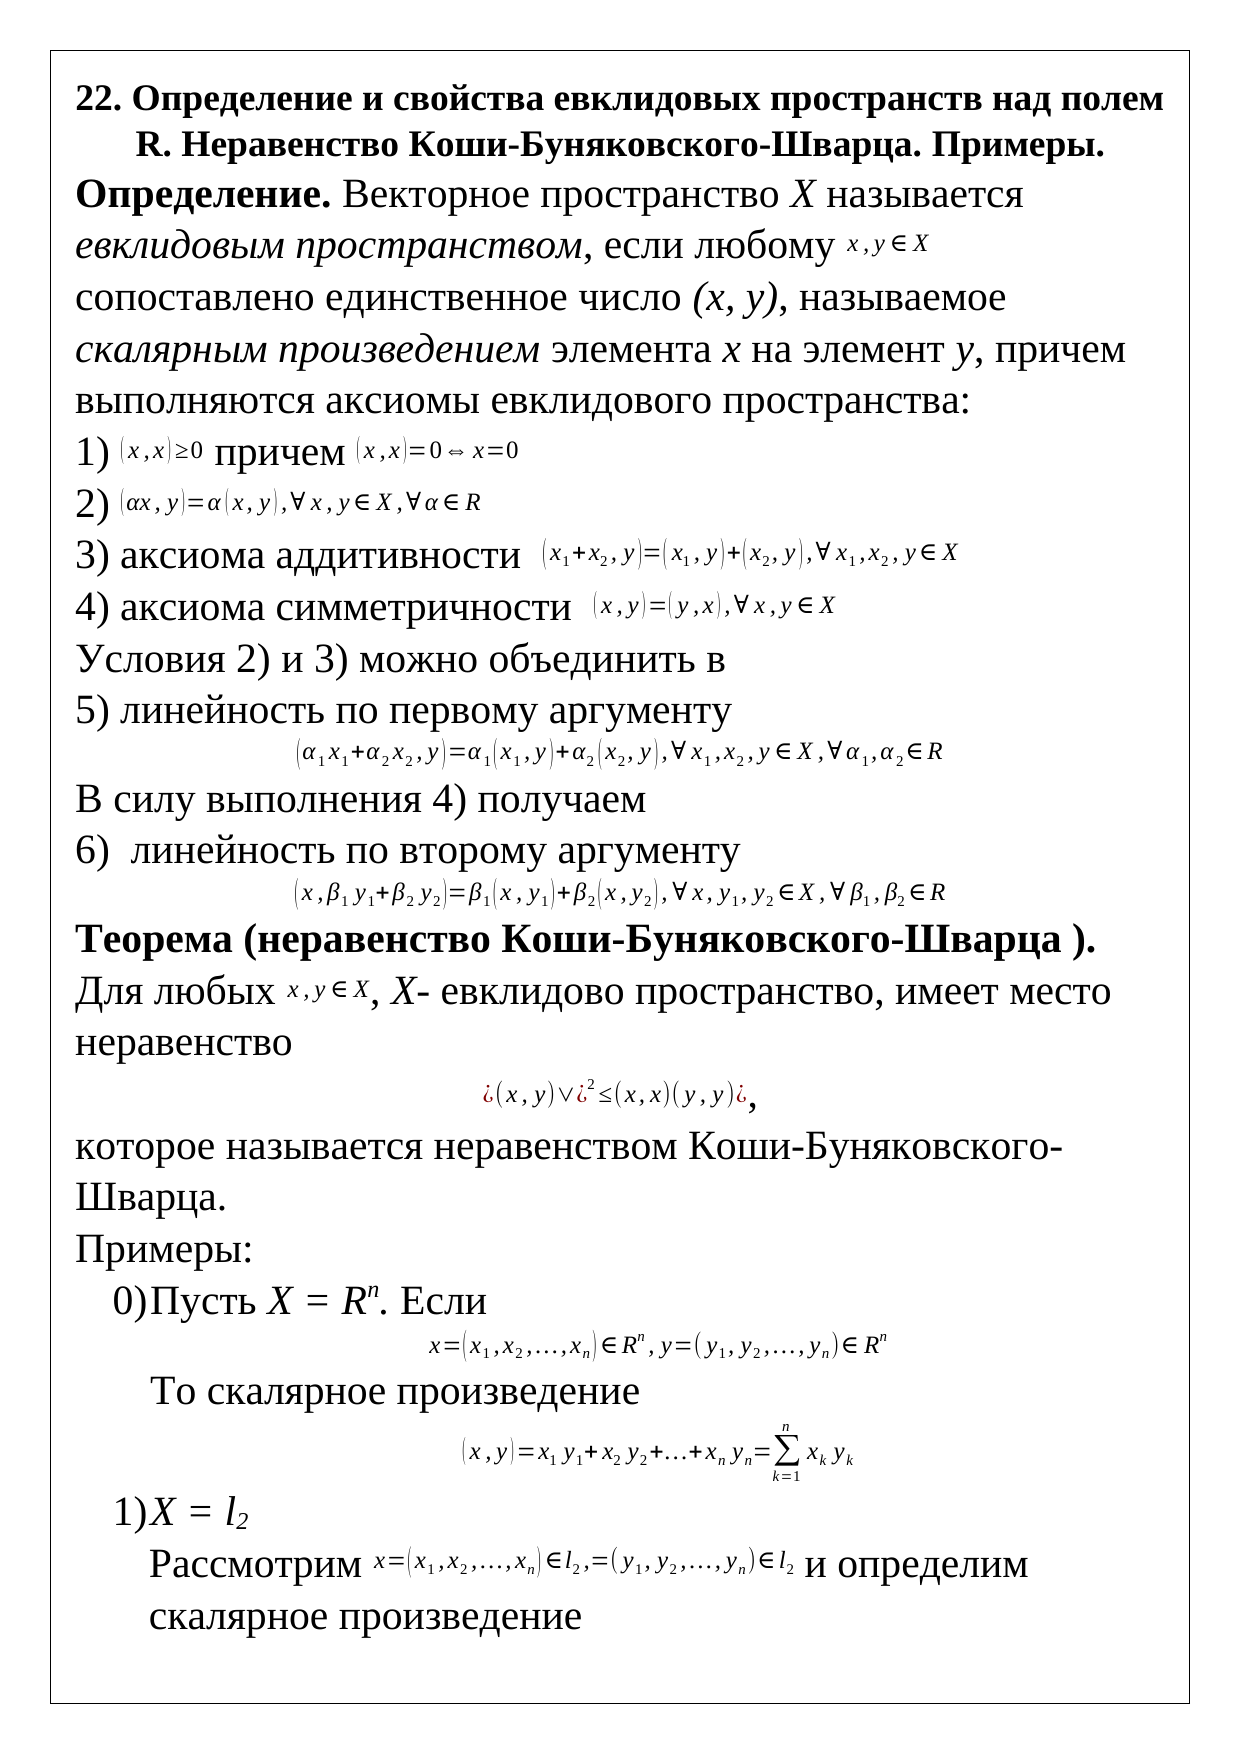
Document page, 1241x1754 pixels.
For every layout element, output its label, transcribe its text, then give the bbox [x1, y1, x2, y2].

list То скалярное произведение [150, 1366, 1165, 1413]
text В силу выполнения 4) получаем [75, 773, 1165, 821]
text 3) аксиома аддитивности [75, 530, 1165, 578]
text Примеры: [75, 1223, 1165, 1271]
text 2) [75, 478, 1165, 526]
text Условия 2) и 3) можно объединить в [75, 633, 1165, 681]
text Теорема (неравенство Коши-Буняковского-Шварца ). Для любых , X- евклидово пространство, имеет место неравенство [75, 913, 1165, 1065]
text 5) линейность по первому аргументу [75, 685, 1165, 733]
text Определение. Векторное пространство X называется евклидовым пространством, если любому сопоставлено единственное число (x, y), называемое скалярным произведением элемента x на элемент y, причем выполняются аксиомы евклидового пространства: [75, 168, 1165, 423]
text 4) аксиома симметричности [75, 581, 1165, 629]
list X = l2 [112, 1487, 1165, 1535]
text , [75, 1068, 1165, 1116]
list Пусть X = Rn. Если [112, 1275, 1165, 1323]
text 6) линейность по второму аргументу [75, 825, 1165, 873]
text 22. Определение и свойства евклидовых пространств над полем R. Неравенство Коши-Буняковского-Шварца. Примеры. [75, 75, 1165, 165]
text 1) причем [75, 426, 1165, 474]
text Рассмотрим и определим скалярное произведение [149, 1538, 1165, 1638]
text которое называется неравенством Коши-Буняковского-Шварца. [75, 1120, 1165, 1220]
